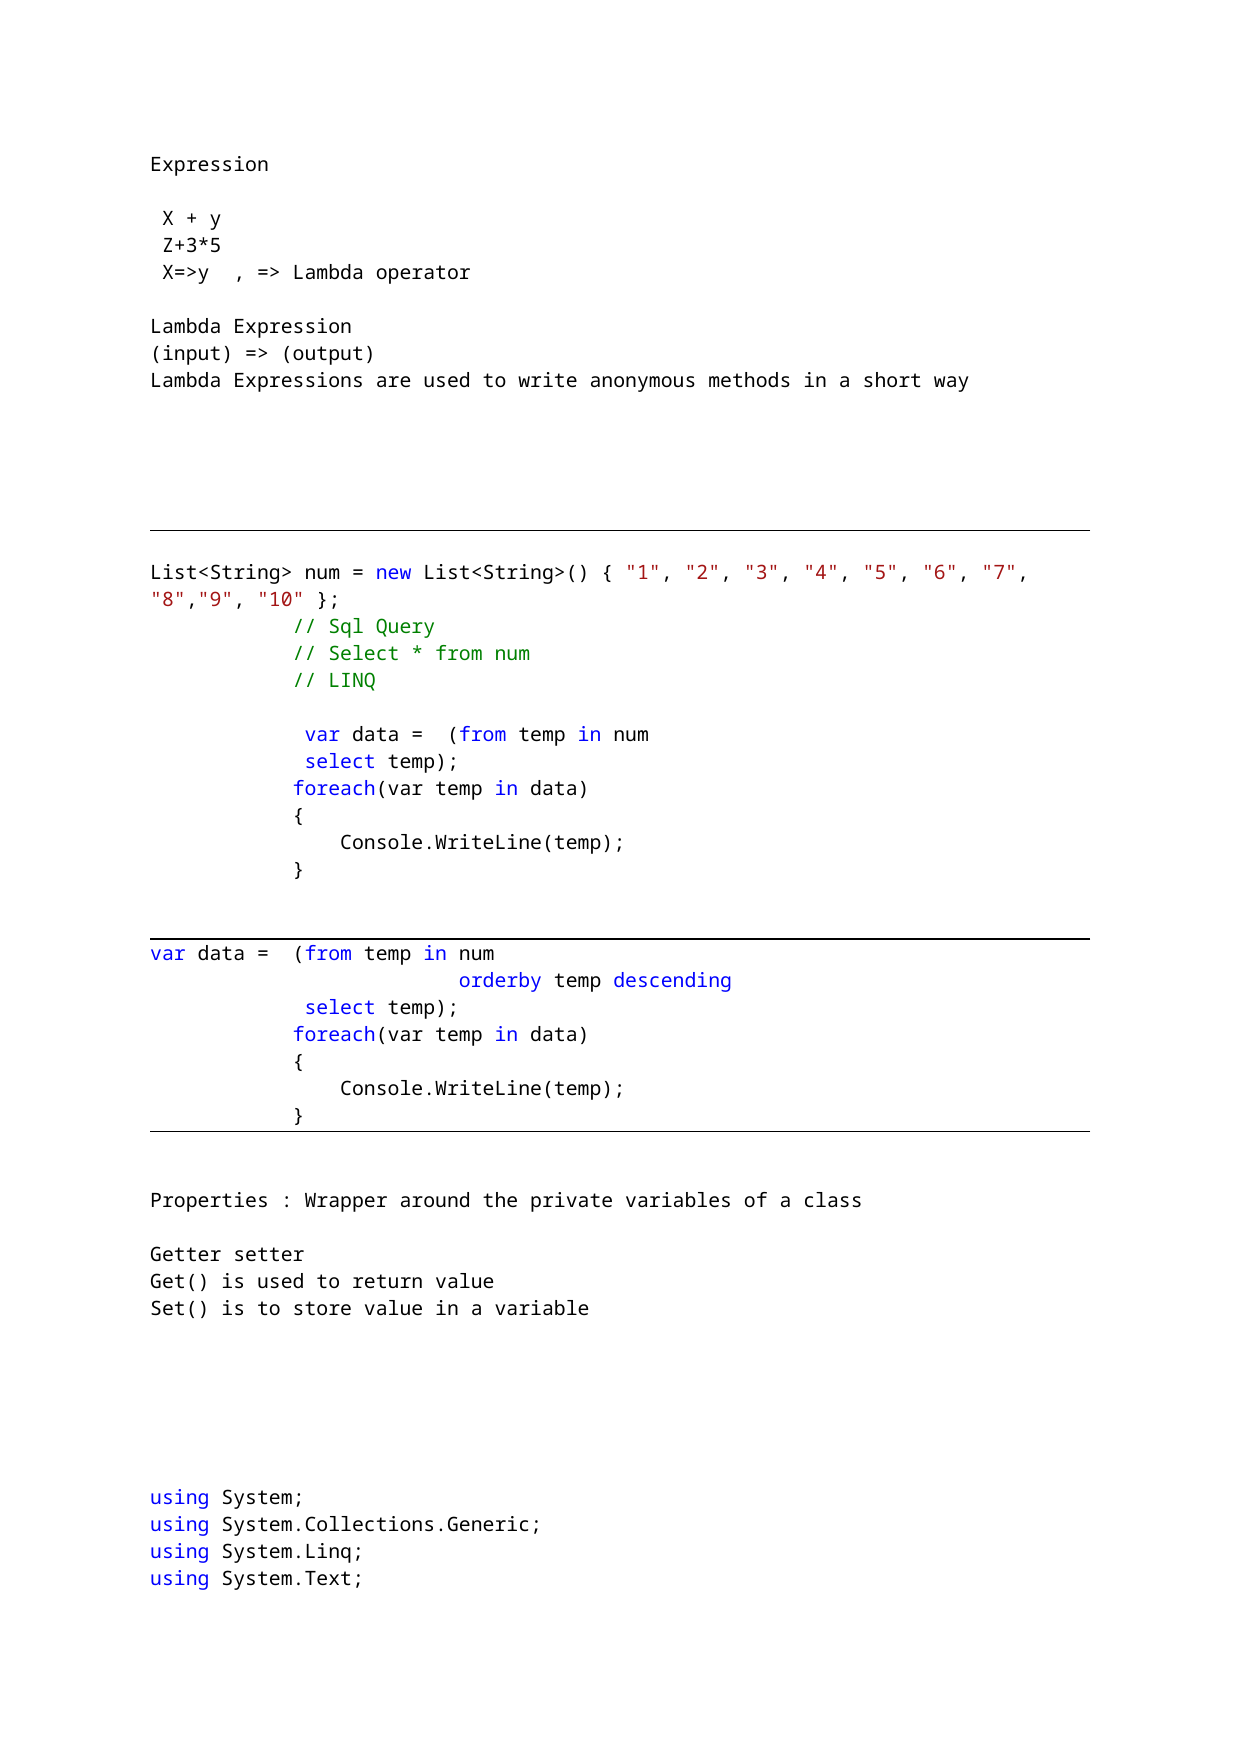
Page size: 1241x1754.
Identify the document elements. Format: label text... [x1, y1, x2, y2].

text } [150, 855, 1090, 882]
text Set() is to store value in a variable [150, 1294, 1090, 1321]
text using System; [150, 1483, 1090, 1510]
text // LINQ [150, 666, 1090, 693]
text Getter setter [150, 1240, 1090, 1267]
text foreach(var temp in data) [150, 774, 1090, 801]
text Lambda Expression [150, 312, 1090, 339]
text foreach(var temp in data) [150, 1021, 1090, 1048]
text var data = (from temp in num [150, 720, 1090, 747]
text { [150, 1048, 1090, 1074]
text Console.WriteLine(temp); [150, 828, 1090, 855]
text (input) => (output) [150, 339, 1090, 366]
text X + y [150, 204, 1090, 231]
text select temp); [150, 747, 1090, 774]
text Get() is used to return value [150, 1267, 1090, 1294]
text X=>y , => Lambda operator [150, 258, 1090, 285]
text var data = (from temp in num [150, 940, 1090, 967]
text Expression [150, 150, 1090, 177]
text Lambda Expressions are used to write anonymous methods in a short way [150, 366, 1090, 393]
text } [150, 1102, 1090, 1131]
text Console.WriteLine(temp); [150, 1074, 1090, 1102]
text orderby temp descending [150, 967, 1090, 994]
text using System.Linq; [150, 1537, 1090, 1564]
text select temp); [150, 994, 1090, 1021]
text Z+3*5 [150, 231, 1090, 258]
text using System.Collections.Generic; [150, 1510, 1090, 1537]
text List<String> num = new List<String>() { "1", "2", "3", "4", "5", "6", "7", "8","9", "10" }; [150, 558, 1090, 612]
text Properties : Wrapper around the private variables of a class [150, 1186, 1090, 1213]
text // Select * from num [150, 639, 1090, 666]
text // Sql Query [150, 612, 1090, 639]
text { [150, 801, 1090, 828]
text using System.Text; [150, 1564, 1090, 1591]
